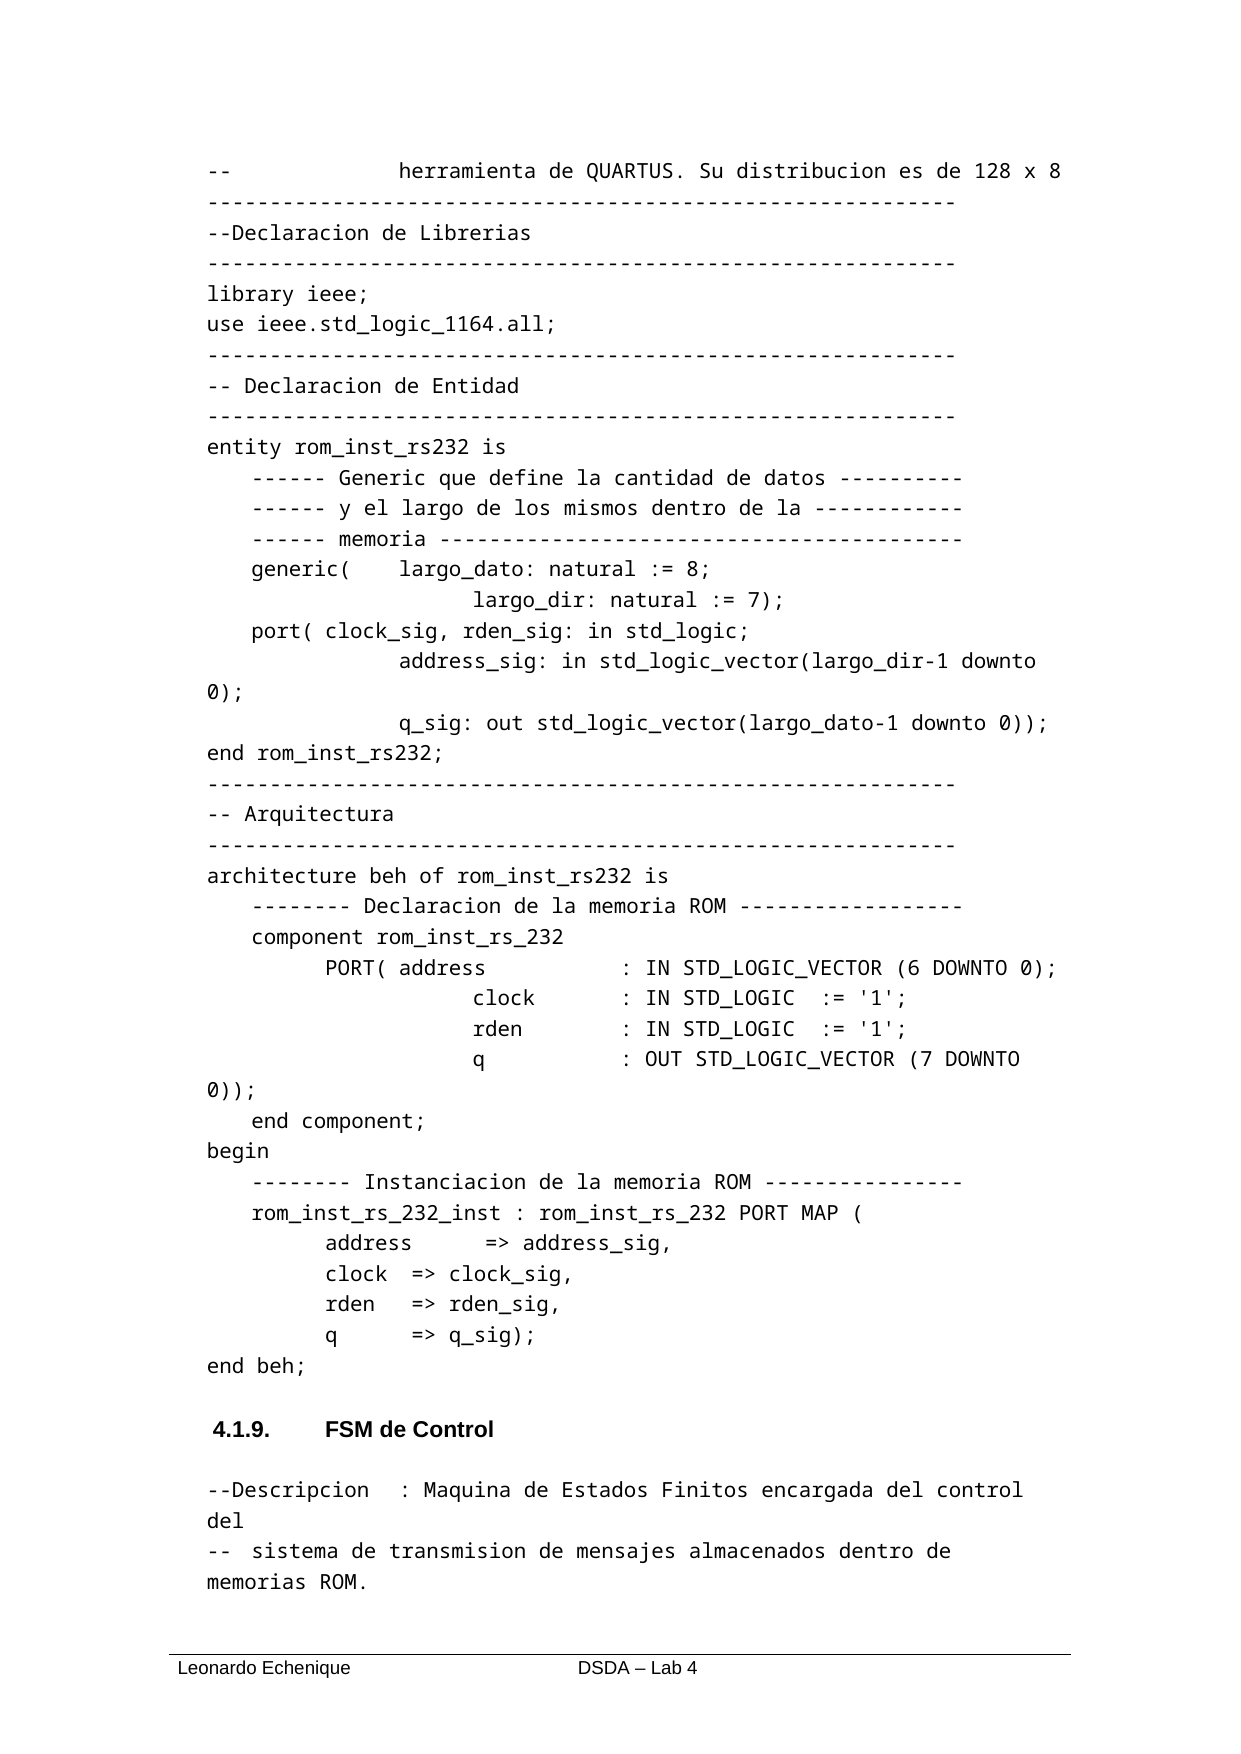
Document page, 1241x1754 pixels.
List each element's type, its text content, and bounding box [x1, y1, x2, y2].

text -- herramienta de QUARTUS. Su distribucion es de 128 x 8 [207, 156, 1063, 185]
text ------------------------------------------------------------ [207, 248, 1063, 277]
text component rom_inst_rs_232 [207, 922, 1063, 950]
text rden : IN STD_LOGIC := '1'; [207, 1014, 1063, 1042]
text -------- Instanciacion de la memoria ROM ---------------- [207, 1167, 1063, 1195]
text end component; [207, 1106, 1063, 1134]
text q_sig: out std_logic_vector(largo_dato-1 downto 0)); [207, 708, 1063, 736]
text clock => clock_sig, [207, 1259, 1063, 1287]
text largo_dir: natural := 7); [207, 585, 1063, 613]
text -------- Declaracion de la memoria ROM ------------------ [207, 891, 1063, 920]
text clock : IN STD_LOGIC := '1'; [207, 983, 1063, 1012]
text end beh; [207, 1351, 1063, 1379]
text port( clock_sig, rden_sig: in std_logic; [207, 616, 1063, 644]
text ------------------------------------------------------------ [207, 830, 1063, 858]
text ------ memoria ------------------------------------------ [207, 524, 1063, 552]
text address_sig: in std_logic_vector(largo_dir-1 downto 0); [207, 646, 1063, 705]
text architecture beh of rom_inst_rs232 is [207, 861, 1063, 889]
text ------------------------------------------------------------ [207, 187, 1063, 215]
text library ieee; [207, 279, 1063, 307]
subtitle FSM de Control [213, 1416, 1063, 1442]
text PORT( address : IN STD_LOGIC_VECTOR (6 DOWNTO 0); [207, 953, 1063, 981]
text ------------------------------------------------------------ [207, 769, 1063, 797]
text end rom_inst_rs232; [207, 738, 1063, 767]
text --Declaracion de Librerias [207, 218, 1063, 246]
text -- sistema de transmision de mensajes almacenados dentro de memorias ROM. [207, 1536, 1063, 1596]
text entity rom_inst_rs232 is [207, 432, 1063, 460]
text ------ Generic que define la cantidad de datos ---------- [207, 463, 1063, 491]
text use ieee.std_logic_1164.all; [207, 309, 1063, 338]
text generic( largo_dato: natural := 8; [207, 554, 1063, 583]
text q => q_sig); [207, 1320, 1063, 1348]
text rom_inst_rs_232_inst : rom_inst_rs_232 PORT MAP ( [207, 1198, 1063, 1226]
text ------ y el largo de los mismos dentro de la ------------ [207, 493, 1063, 522]
text --Descripcion : Maquina de Estados Finitos encargada del control del [207, 1475, 1063, 1534]
text begin [207, 1136, 1063, 1165]
text rden => rden_sig, [207, 1289, 1063, 1318]
text -- Declaracion de Entidad [207, 371, 1063, 399]
text ------------------------------------------------------------ [207, 401, 1063, 430]
text -- Arquitectura [207, 799, 1063, 828]
text q : OUT STD_LOGIC_VECTOR (7 DOWNTO 0)); [207, 1044, 1063, 1103]
text ------------------------------------------------------------ [207, 340, 1063, 368]
text address => address_sig, [207, 1228, 1063, 1257]
